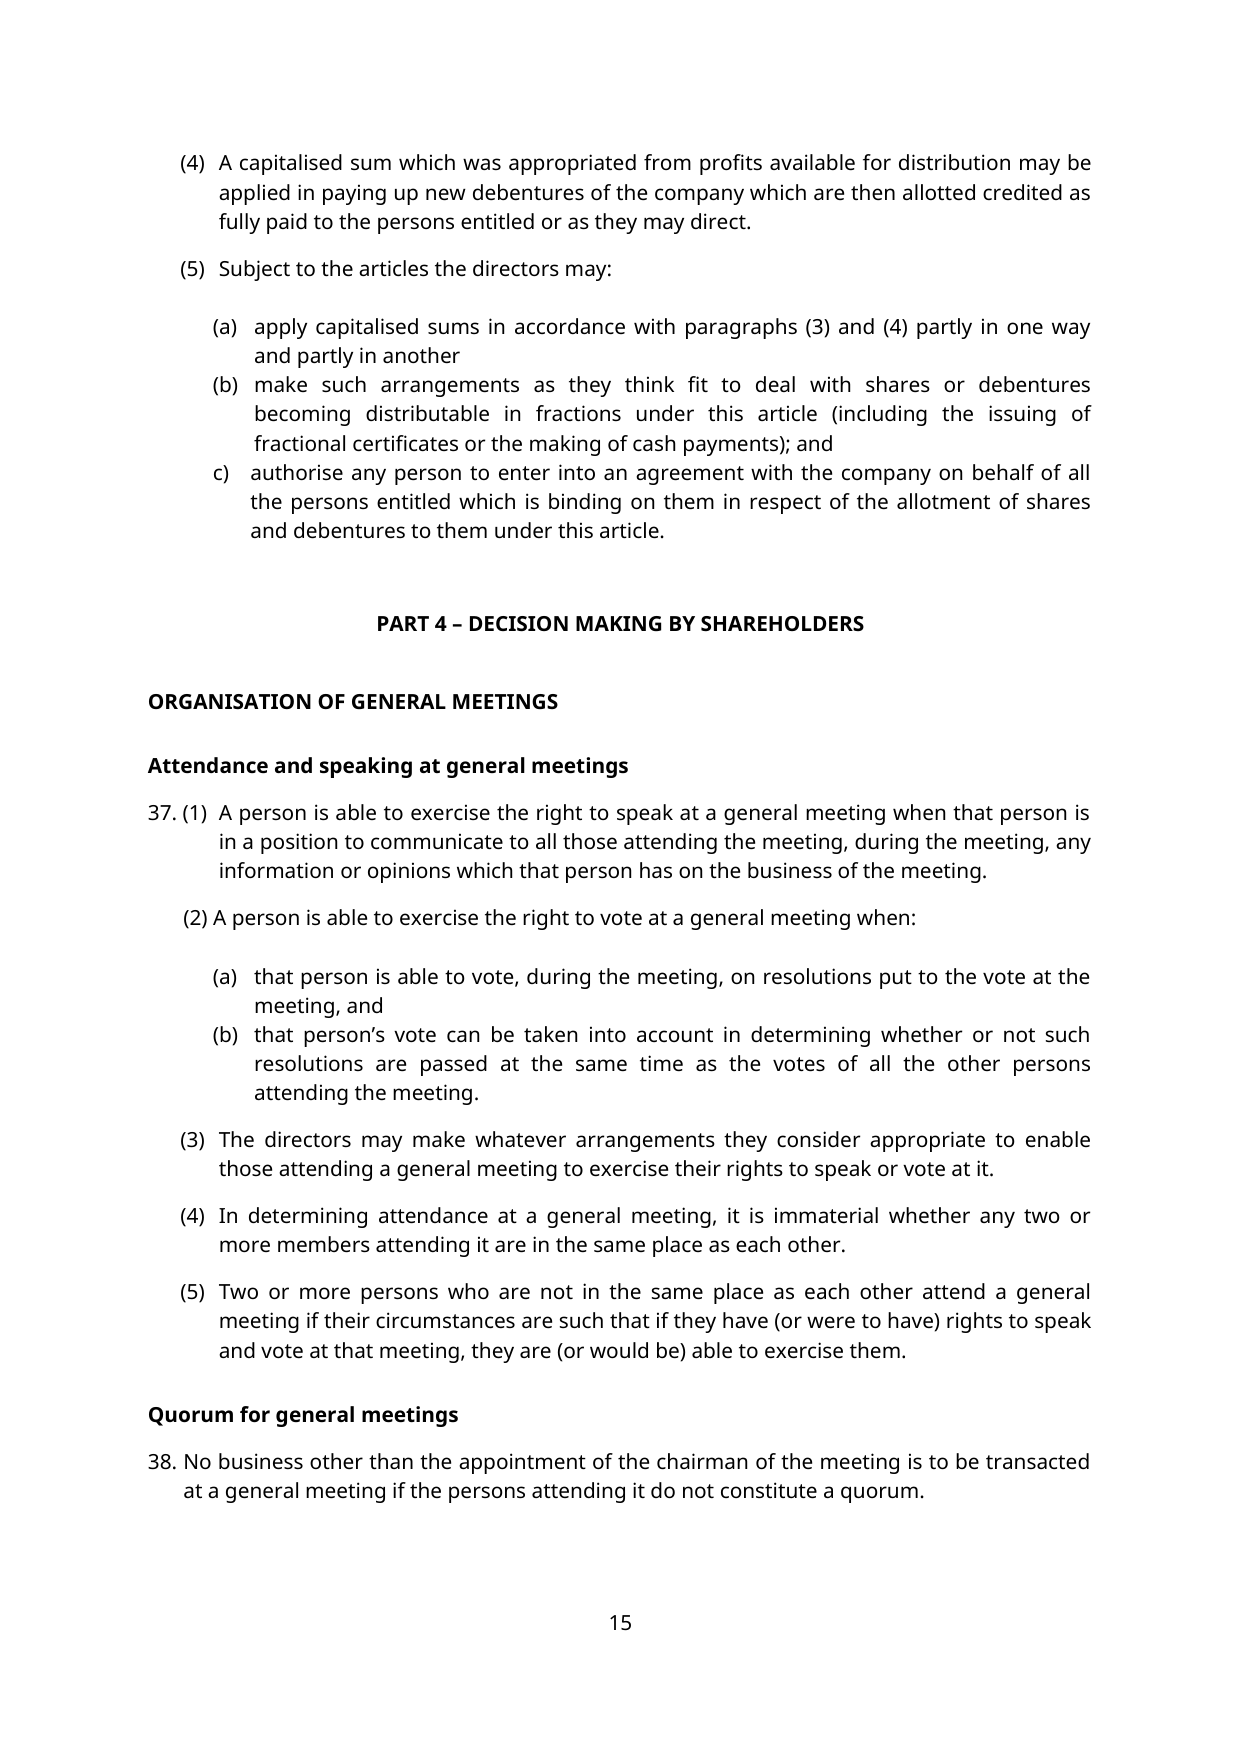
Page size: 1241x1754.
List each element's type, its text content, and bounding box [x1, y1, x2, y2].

text (5) Two or more persons who are not in the same place as each other attend a general meeting if their circumstances are such that if they have (or were to have) rights to speak and vote at that meeting, they are (or would be) able to exercise them. [148, 1277, 1092, 1364]
text (5) Subject to the articles the directors may: [148, 253, 1092, 282]
text (a) that person is able to vote, during the meeting, on resolutions put to the vote at the meeting, and [213, 961, 1092, 1019]
text 38. No business other than the appointment of the chairman of the meeting is to be transacted at a general meeting if the persons attending it do not constitute a quorum. [148, 1447, 1092, 1505]
text ORGANISATION OF GENERAL MEETINGS [148, 686, 1092, 715]
list authorise any person to enter into an agreement with the company on behalf of all the persons entitled which is binding on them in respect of the allotment of shares and debentures to them under this article. [213, 457, 1092, 544]
text (2) A person is able to exercise the right to vote at a general meeting when: [148, 903, 1092, 932]
text Quorum for general meetings [148, 1400, 1092, 1429]
text Attendance and speaking at general meetings [148, 751, 1092, 780]
text (3) The directors may make whatever arrangements they consider appropriate to enable those attending a general meeting to exercise their rights to speak or vote at it. [148, 1125, 1092, 1183]
text 37. (1) A person is able to exercise the right to speak at a general meeting when that person is in a position to communicate to all those attending the meeting, during the meeting, any information or opinions which that person has on the business of the meeting. [148, 798, 1092, 885]
text (a) apply capitalised sums in accordance with paragraphs (3) and (4) partly in one way and partly in another [213, 311, 1092, 369]
text (4) A capitalised sum which was appropriated from profits available for distribution may be applied in paying up new debentures of the company which are then allotted credited as fully paid to the persons entitled or as they may direct. [148, 148, 1092, 235]
text (b) that person’s vote can be taken into account in determining whether or not such resolutions are passed at the same time as the votes of all the other persons attending the meeting. [213, 1019, 1092, 1107]
text PART 4 – DECISION MAKING BY SHAREHOLDERS [148, 609, 1092, 638]
text (4) In determining attendance at a general meeting, it is immaterial whether any two or more members attending it are in the same place as each other. [148, 1201, 1092, 1259]
text (b) make such arrangements as they think fit to deal with shares or debentures becoming distributable in fractions under this article (including the issuing of fractional certificates or the making of cash payments); and [213, 369, 1092, 457]
